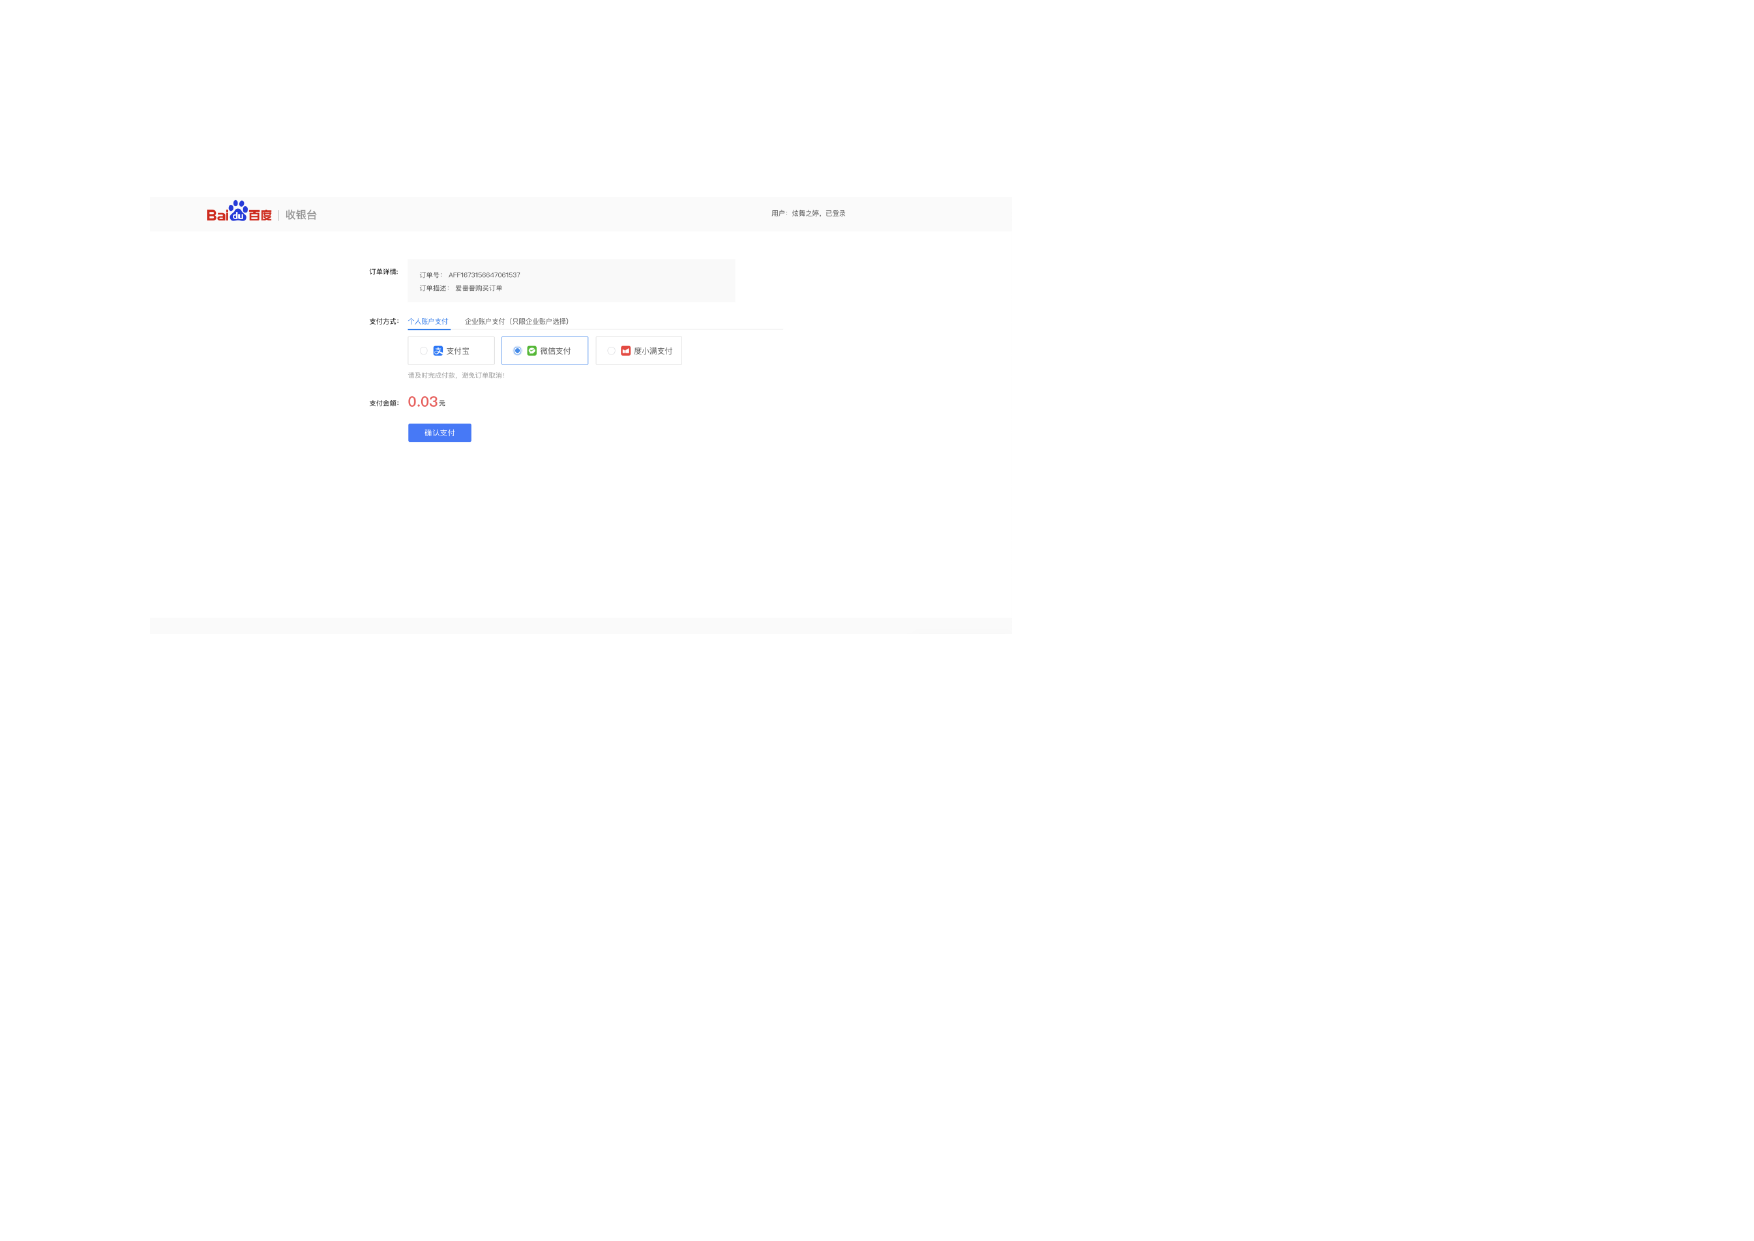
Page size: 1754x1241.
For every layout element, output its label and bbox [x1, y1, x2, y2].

picture [150, 197, 1012, 634]
